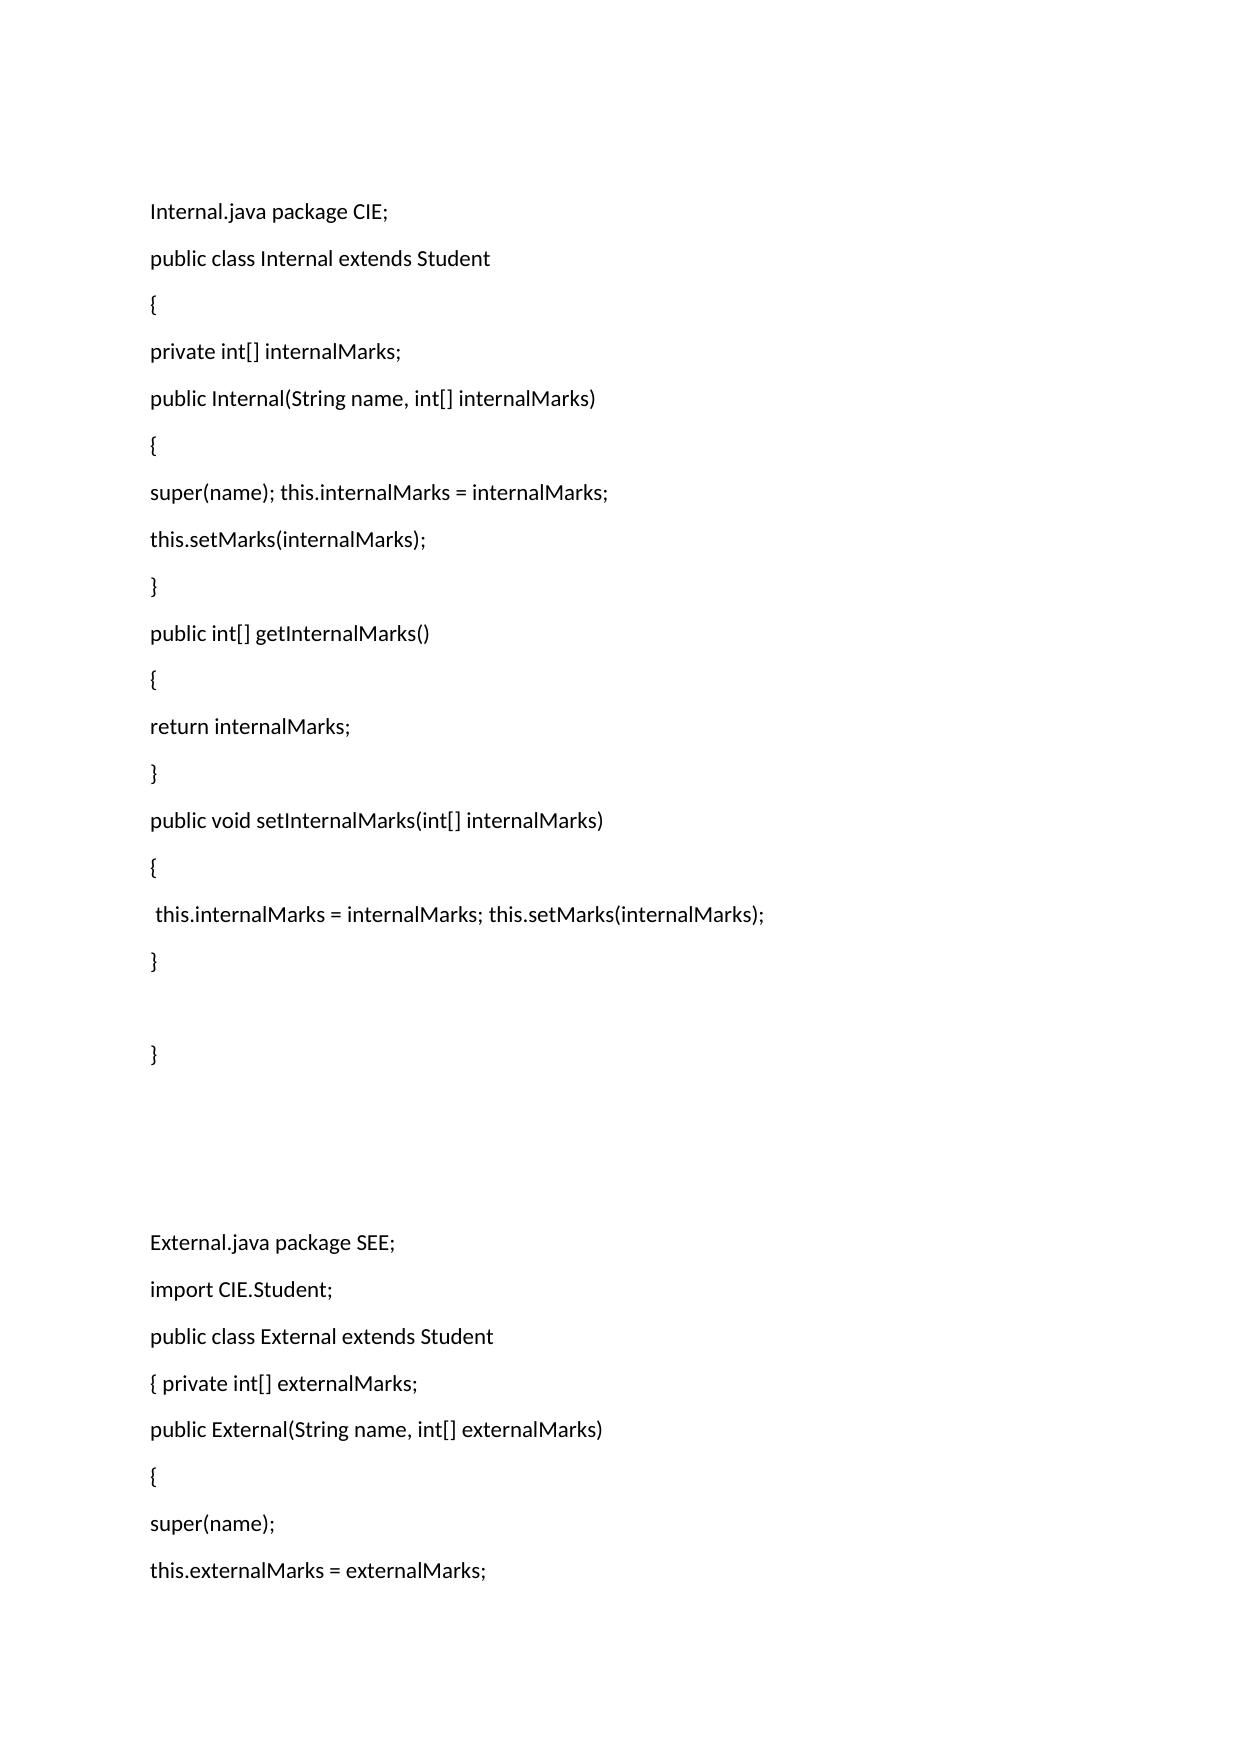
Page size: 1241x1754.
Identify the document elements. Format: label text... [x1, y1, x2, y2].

text return internalMarks; [150, 712, 1090, 741]
text public External(String name, int[] externalMarks) [150, 1416, 1090, 1444]
text import CIE.Student; [150, 1275, 1090, 1303]
text public int[] getInternalMarks() [150, 619, 1090, 647]
text } [150, 947, 1090, 975]
text } [150, 1041, 1090, 1069]
text super(name); this.internalMarks = internalMarks; [150, 478, 1090, 506]
text public class External extends Student [150, 1322, 1090, 1350]
text External.java package SEE; [150, 1228, 1090, 1256]
text Internal.java package CIE; [150, 197, 1090, 225]
text this.internalMarks = internalMarks; this.setMarks(internalMarks); [150, 900, 1090, 928]
text this.setMarks(internalMarks); [150, 525, 1090, 553]
text { [150, 666, 1090, 694]
text } [150, 572, 1090, 600]
text { [150, 291, 1090, 319]
text this.externalMarks = externalMarks; [150, 1556, 1090, 1584]
text } [150, 759, 1090, 787]
text public void setInternalMarks(int[] internalMarks) [150, 806, 1090, 834]
text super(name); [150, 1509, 1090, 1537]
text private int[] internalMarks; [150, 337, 1090, 366]
text { [150, 853, 1090, 881]
text public Internal(String name, int[] internalMarks) [150, 384, 1090, 412]
text { [150, 1462, 1090, 1491]
text { [150, 431, 1090, 459]
text { private int[] externalMarks; [150, 1369, 1090, 1397]
text public class Internal extends Student [150, 244, 1090, 272]
